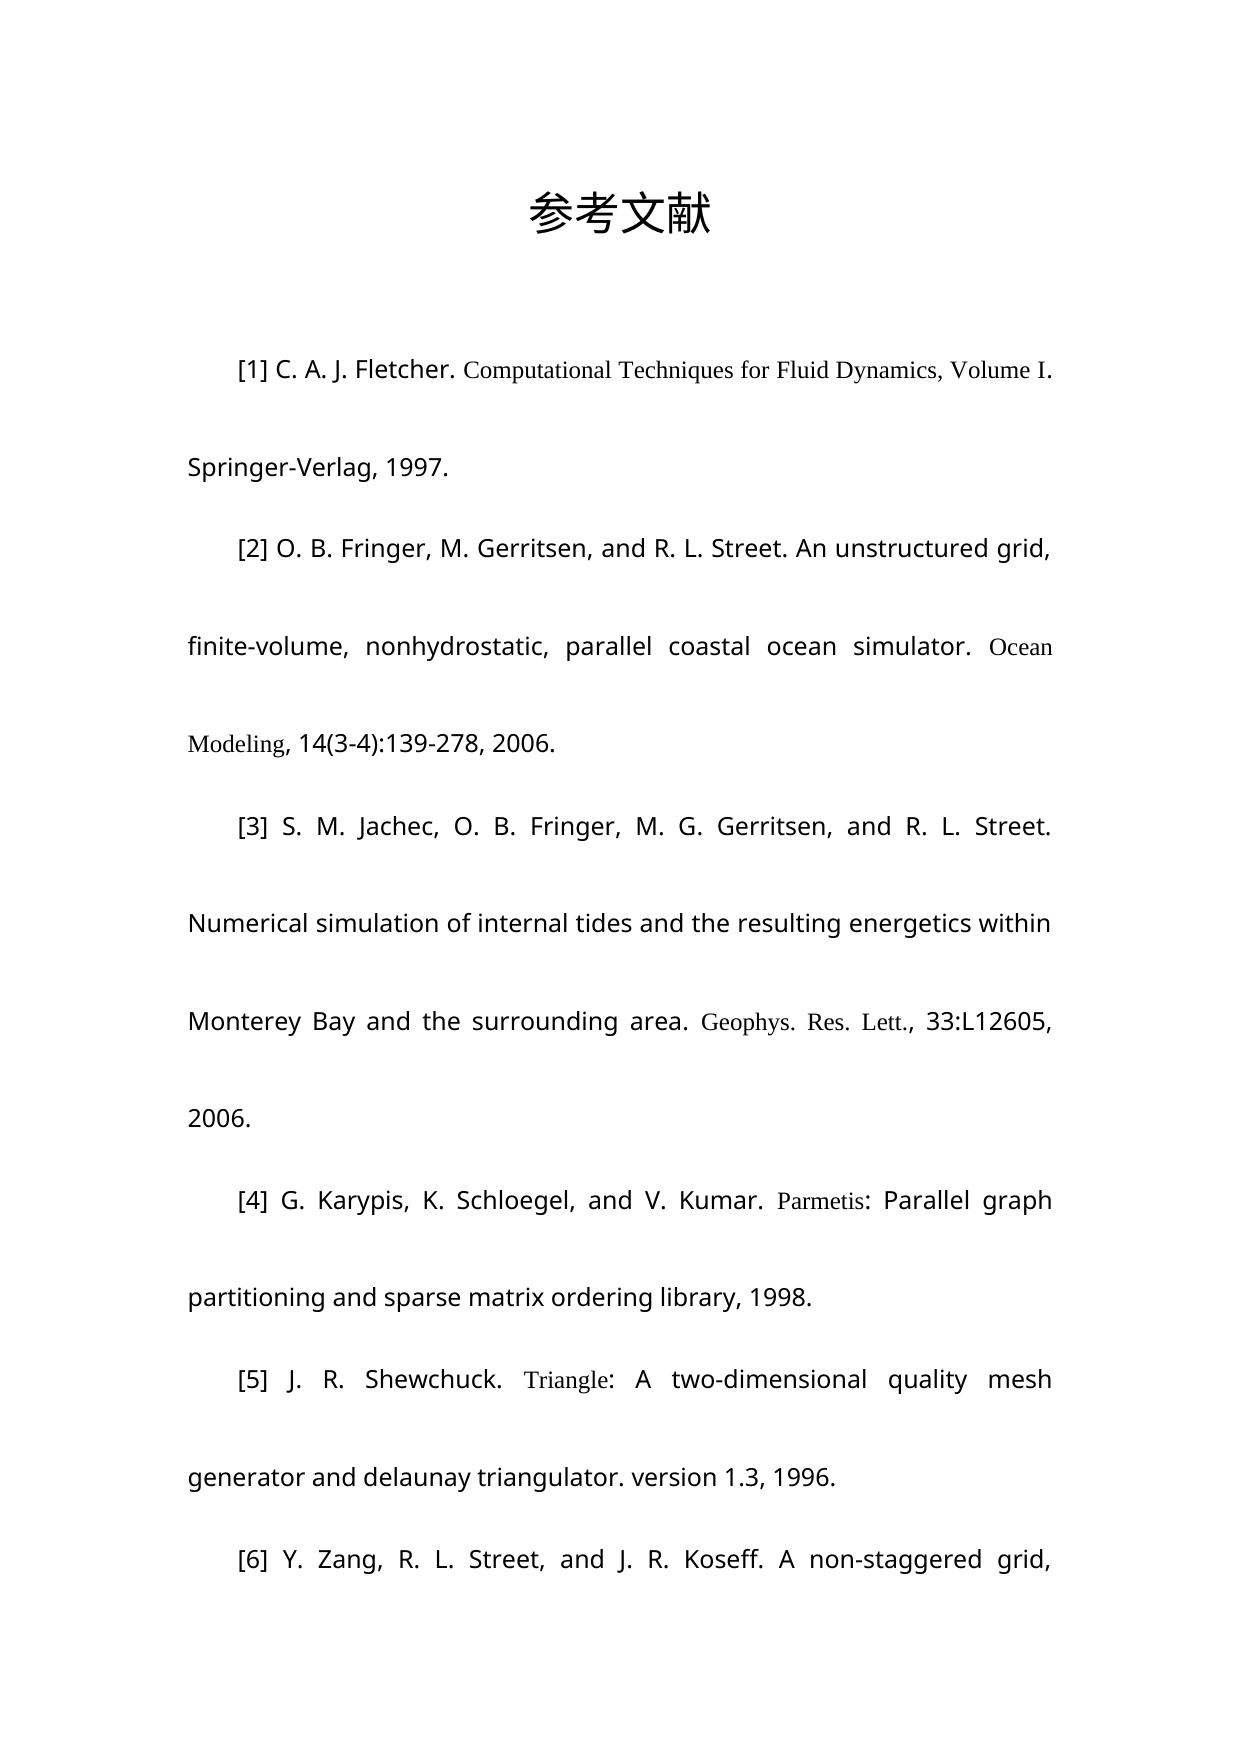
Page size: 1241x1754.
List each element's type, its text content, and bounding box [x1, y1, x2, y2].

text [3] S. M. Jachec, O. B. Fringer, M. G. Gerritsen, and R. L. Street. Numerical simulation of internal tides and the resulting energetics within Monterey Bay and the surrounding area. Geophys. Res. Lett., 33:L12605, 2006. [187, 793, 1053, 1150]
text [2] O. B. Fringer, M. Gerritsen, and R. L. Street. An unstructured grid, finite-volume, nonhydrostatic, parallel coastal ocean simulator. Ocean Modeling, 14(3-4):139-278, 2006. [187, 516, 1053, 776]
text [5] J. R. Shewchuck. Triangle: A two-dimensional quality mesh generator and delaunay triangulator. version 1.3, 1996. [187, 1347, 1053, 1509]
text [1] C. A. J. Fletcher. Computational Techniques for Fluid Dynamics, Volume I. Springer-Verlag, 1997. [187, 336, 1053, 499]
text [4] G. Karypis, K. Schloegel, and V. Kumar. Parmetis: Parallel graph partitioning and sparse matrix ordering library, 1998. [187, 1167, 1053, 1330]
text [187, 1526, 1053, 1591]
subtitle 参考文献 [187, 162, 1053, 259]
